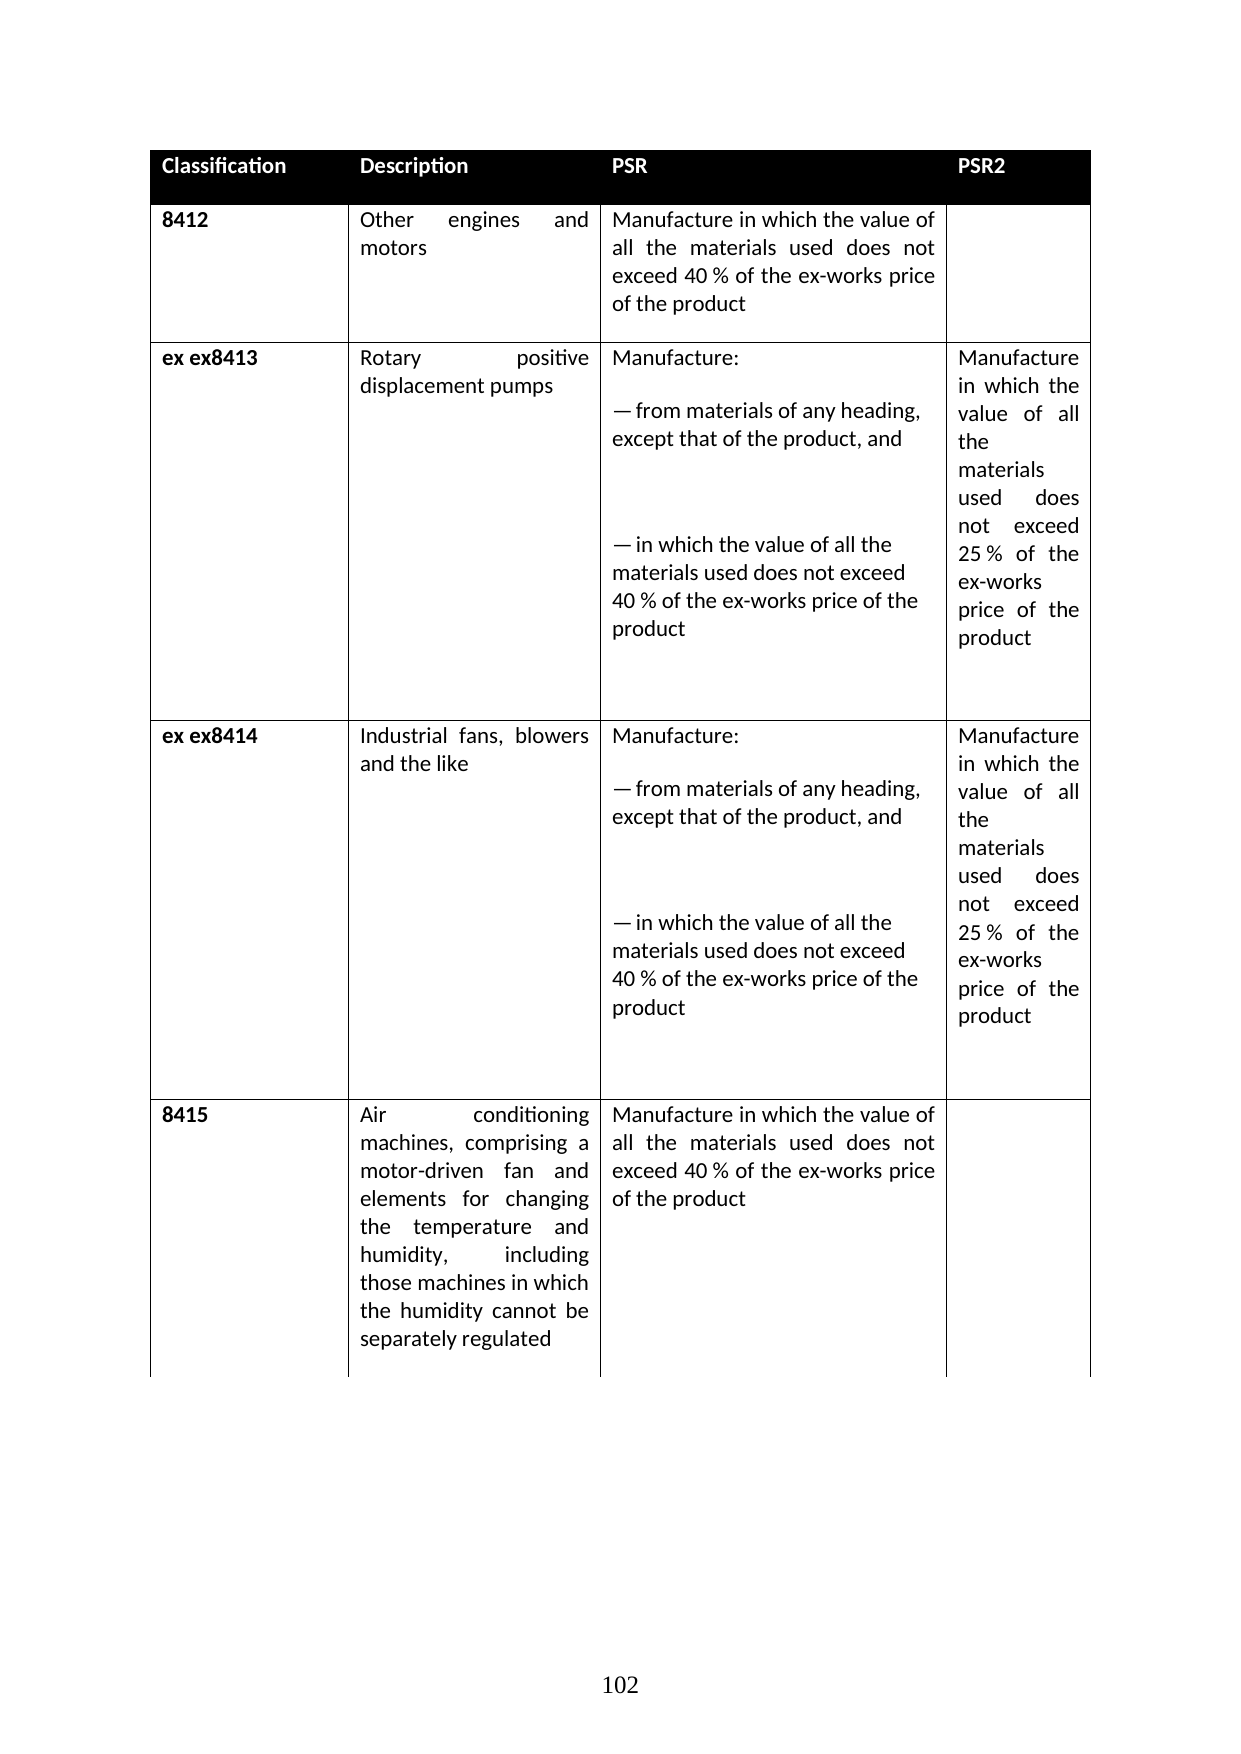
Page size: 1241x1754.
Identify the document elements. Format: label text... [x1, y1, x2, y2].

table_cell Manufacture in which the value of all the materials used does not exceed 25 % of the ex-works price of the product [947, 343, 1090, 720]
table_cell Manufacture in which the value of all the materials used does not exceed 40 % of the ex-works price of the product [601, 205, 946, 342]
table_cell Manufacture in which the value of all the materials used does not exceed 25 % of the ex-works price of the product [947, 721, 1090, 1099]
table_header Classification [151, 151, 348, 204]
table_cell Manufacture in which the value of all the materials used does not exceed 40 % of the ex-works price of the product [601, 1100, 946, 1377]
table_cell ex ex8413 [151, 343, 348, 720]
table_cell Other engines and motors [349, 205, 600, 342]
table_cell [947, 1100, 1090, 1377]
table_cell Rotary positive displacement pumps [349, 343, 600, 720]
table_cell 8415 [151, 1100, 348, 1377]
table_cell Air conditioning machines, comprising a motor-driven fan and elements for changing the temperature and humidity, including those machines in which the humidity cannot be separately regulated [349, 1100, 600, 1377]
table_cell ex ex8414 [151, 721, 348, 1099]
table_header PSR2 [947, 151, 1090, 204]
table_header PSR [601, 151, 946, 204]
table_cell 8412 [151, 205, 348, 342]
table_header Description [349, 151, 600, 204]
table_cell Industrial fans, blowers and the like [349, 721, 600, 1099]
table_cell [947, 205, 1090, 342]
